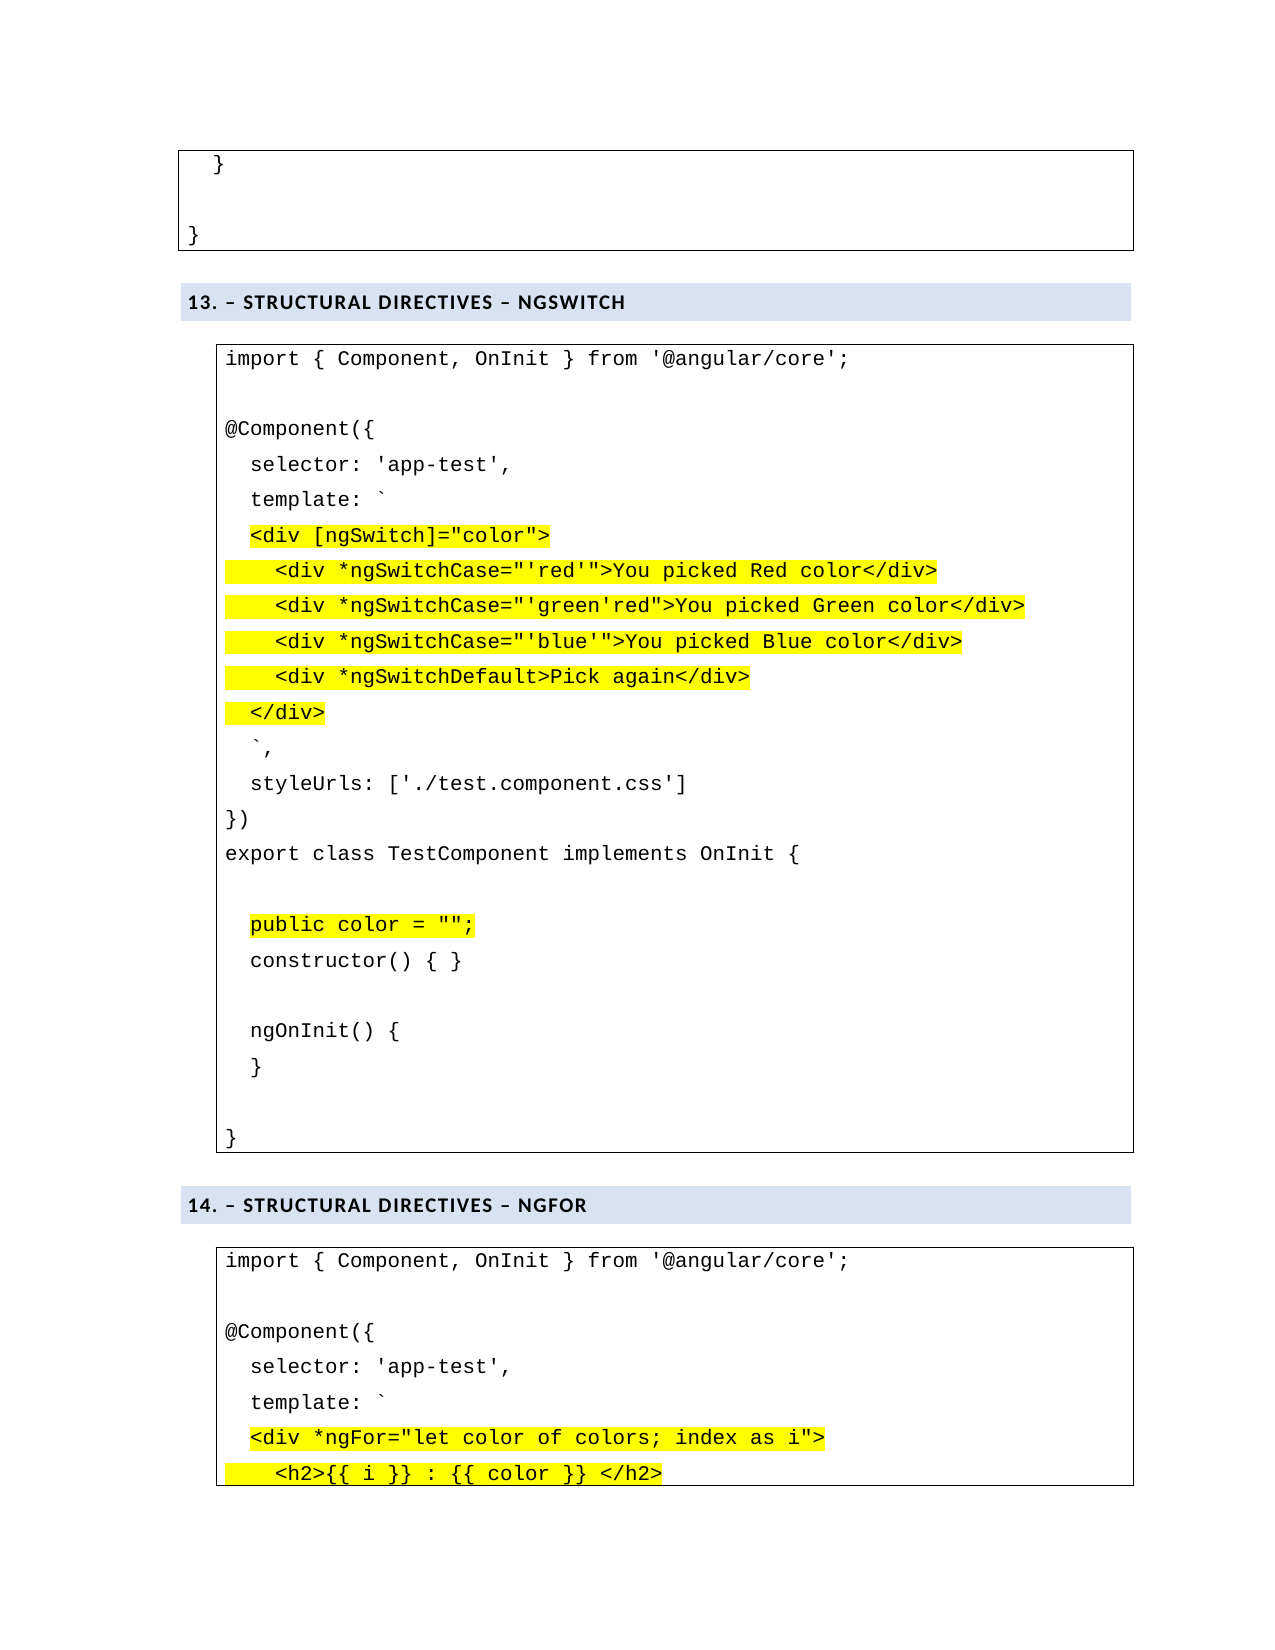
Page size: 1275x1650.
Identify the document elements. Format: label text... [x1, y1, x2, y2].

text }) [217, 805, 1133, 832]
text } [217, 1053, 1133, 1079]
text template: ` [217, 1389, 1133, 1416]
text @Component({ [217, 415, 1133, 442]
text public color = ""; [217, 911, 1133, 938]
text export class TestComponent implements OnInit { [217, 840, 1133, 867]
text styleUrls: ['./test.component.css'] [217, 769, 1133, 796]
text <div *ngSwitchCase="'blue'">You picked Blue color</div> [217, 628, 1133, 654]
text </div> [217, 698, 1133, 725]
text @Component({ [217, 1318, 1133, 1345]
text <div *ngSwitchCase="'red'">You picked Red color</div> [217, 557, 1133, 584]
text selector: 'app-test', [217, 451, 1133, 477]
text <h2>{{ i }} : {{ color }} </h2> [217, 1459, 1133, 1485]
text <div *ngFor="let color of colors; index as i"> [217, 1424, 1133, 1451]
text ngOnInit() { [217, 1017, 1133, 1044]
text selector: 'app-test', [217, 1353, 1133, 1380]
subtitle – Structural Directives – NgFor [188, 1192, 1125, 1218]
subtitle – Structural Directives – ngswitch [188, 290, 1125, 315]
text import { Component, OnInit } from '@angular/core'; [217, 345, 1133, 371]
text } [217, 1123, 1133, 1152]
text <div *ngSwitchDefault>Pick again</div> [217, 663, 1133, 690]
text constructor() { } [217, 946, 1133, 973]
text `, [217, 734, 1133, 761]
text } [179, 221, 1133, 250]
text <div *ngSwitchCase="'green'red">You picked Green color</div> [217, 592, 1133, 619]
text import { Component, OnInit } from '@angular/core'; [217, 1248, 1133, 1274]
text <div [ngSwitch]="color"> [217, 521, 1133, 548]
text } [179, 151, 1133, 177]
text template: ` [217, 486, 1133, 513]
